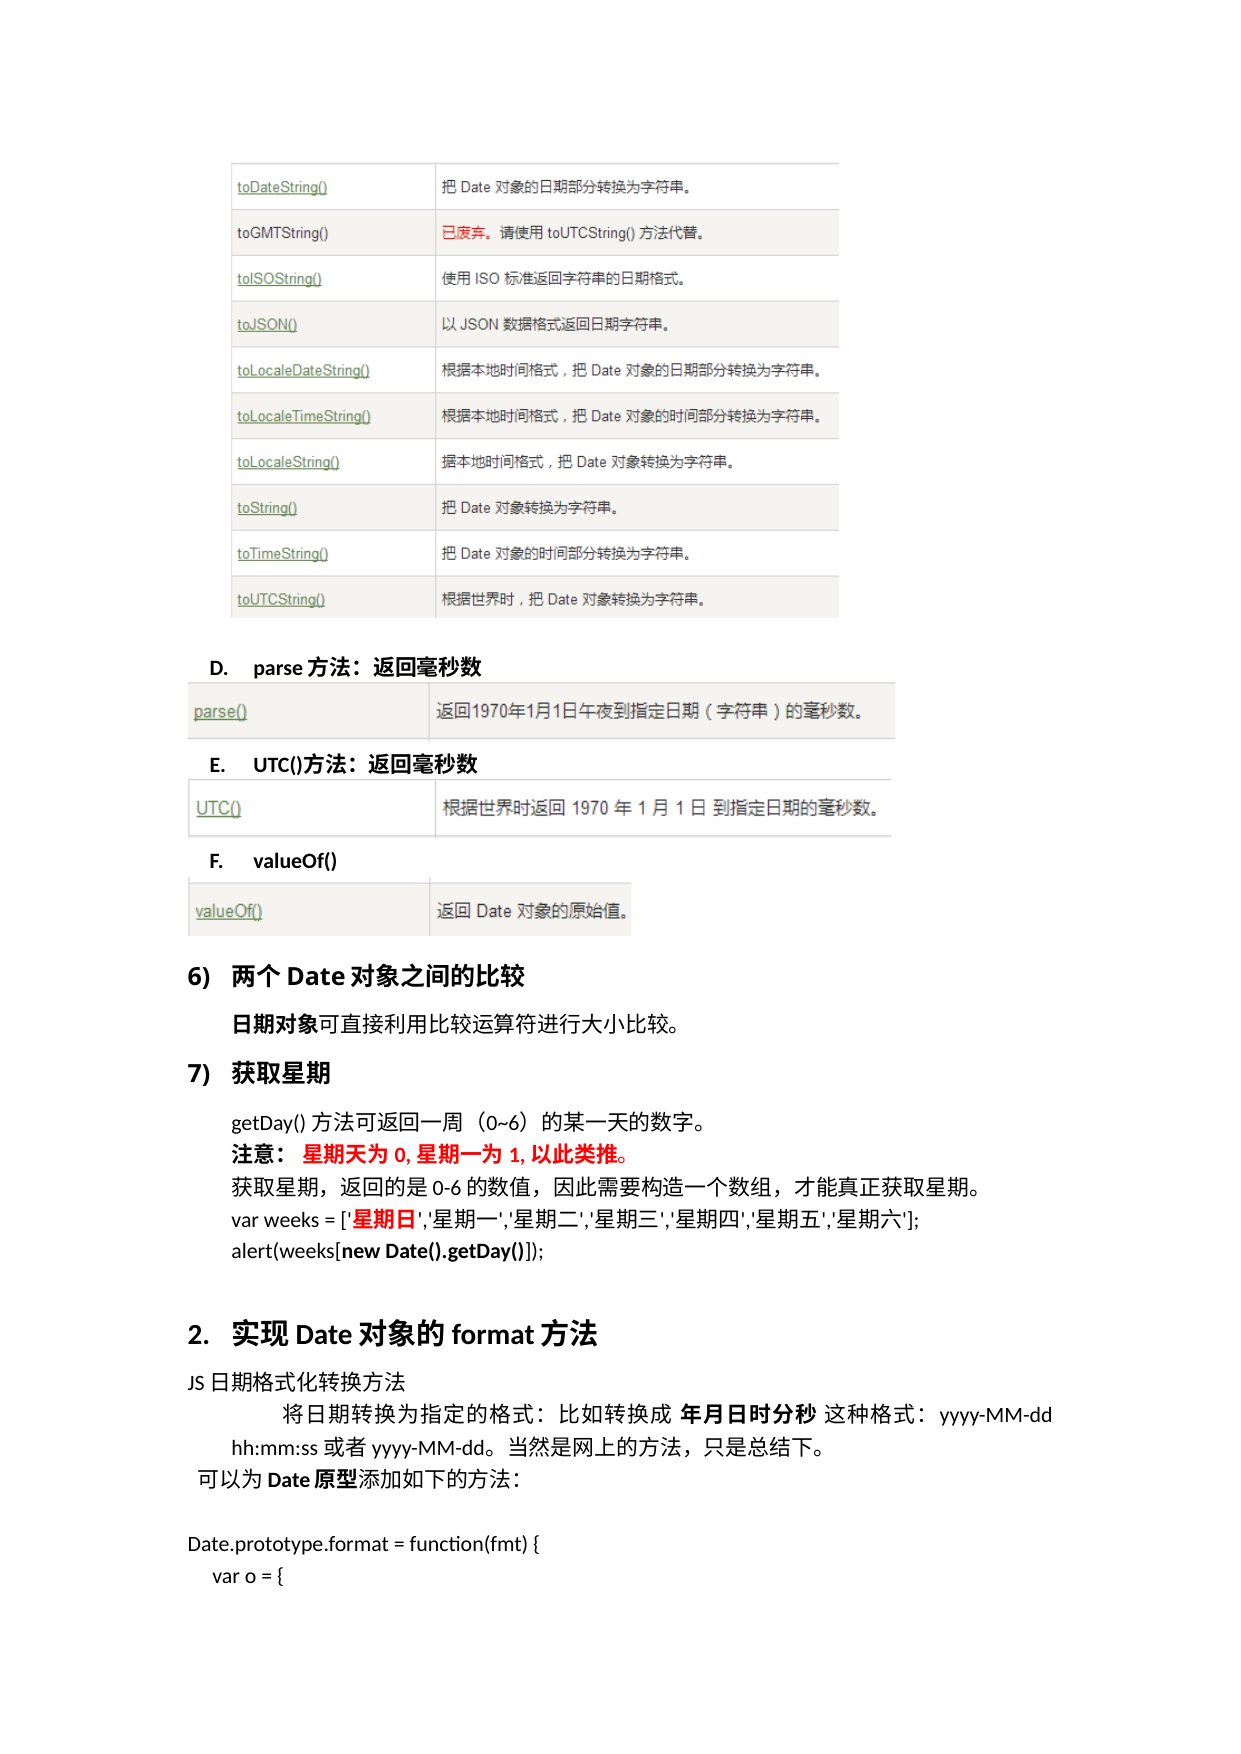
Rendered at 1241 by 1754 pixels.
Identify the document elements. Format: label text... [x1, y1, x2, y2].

picture [187, 779, 892, 838]
subtitle 实现Date对象的format方法 [187, 1299, 1053, 1364]
text 日期对象可直接利用比较运算符进行大小比较。 [231, 1007, 1053, 1039]
text 注意： 星期天为 0, 星期一为 1, 以此类推。 [231, 1137, 1053, 1169]
subtitle valueOf() [209, 844, 1031, 877]
text 可以为Date原型添加如下的方法： [187, 1462, 1053, 1494]
subtitle UTC()方法：返回毫秒数 [209, 747, 1031, 779]
subtitle parse方法：返回毫秒数 [209, 649, 1031, 682]
picture [231, 162, 839, 618]
text 获取星期，返回的是0-6的数值，因此需要构造一个数组，才能真正获取星期。 [231, 1169, 1053, 1202]
text Date.prototype.format = function(fmt) { [187, 1527, 1053, 1559]
subtitle 获取星期 [187, 1039, 1053, 1104]
picture [187, 682, 896, 742]
text var o = { [187, 1559, 1053, 1592]
subtitle 两个Date对象之间的比较 [187, 942, 1053, 1007]
text var weeks = ['星期日','星期一','星期二','星期三','星期四','星期五','星期六']; [231, 1202, 1053, 1234]
text JS日期格式化转换方法 [187, 1364, 1053, 1397]
text 将日期转换为指定的格式：比如转换成 年月日时分秒 这种格式：yyyy-MM-dd hh:mm:ss 或者 yyyy-MM-dd。当然是网上的方法，只是总结下。 [231, 1397, 1053, 1462]
text getDay() 方法可返回一周（0~6）的某一天的数字。 [231, 1104, 1053, 1137]
text alert(weeks[new Date().getDay()]); [231, 1234, 1053, 1267]
picture [187, 877, 632, 936]
